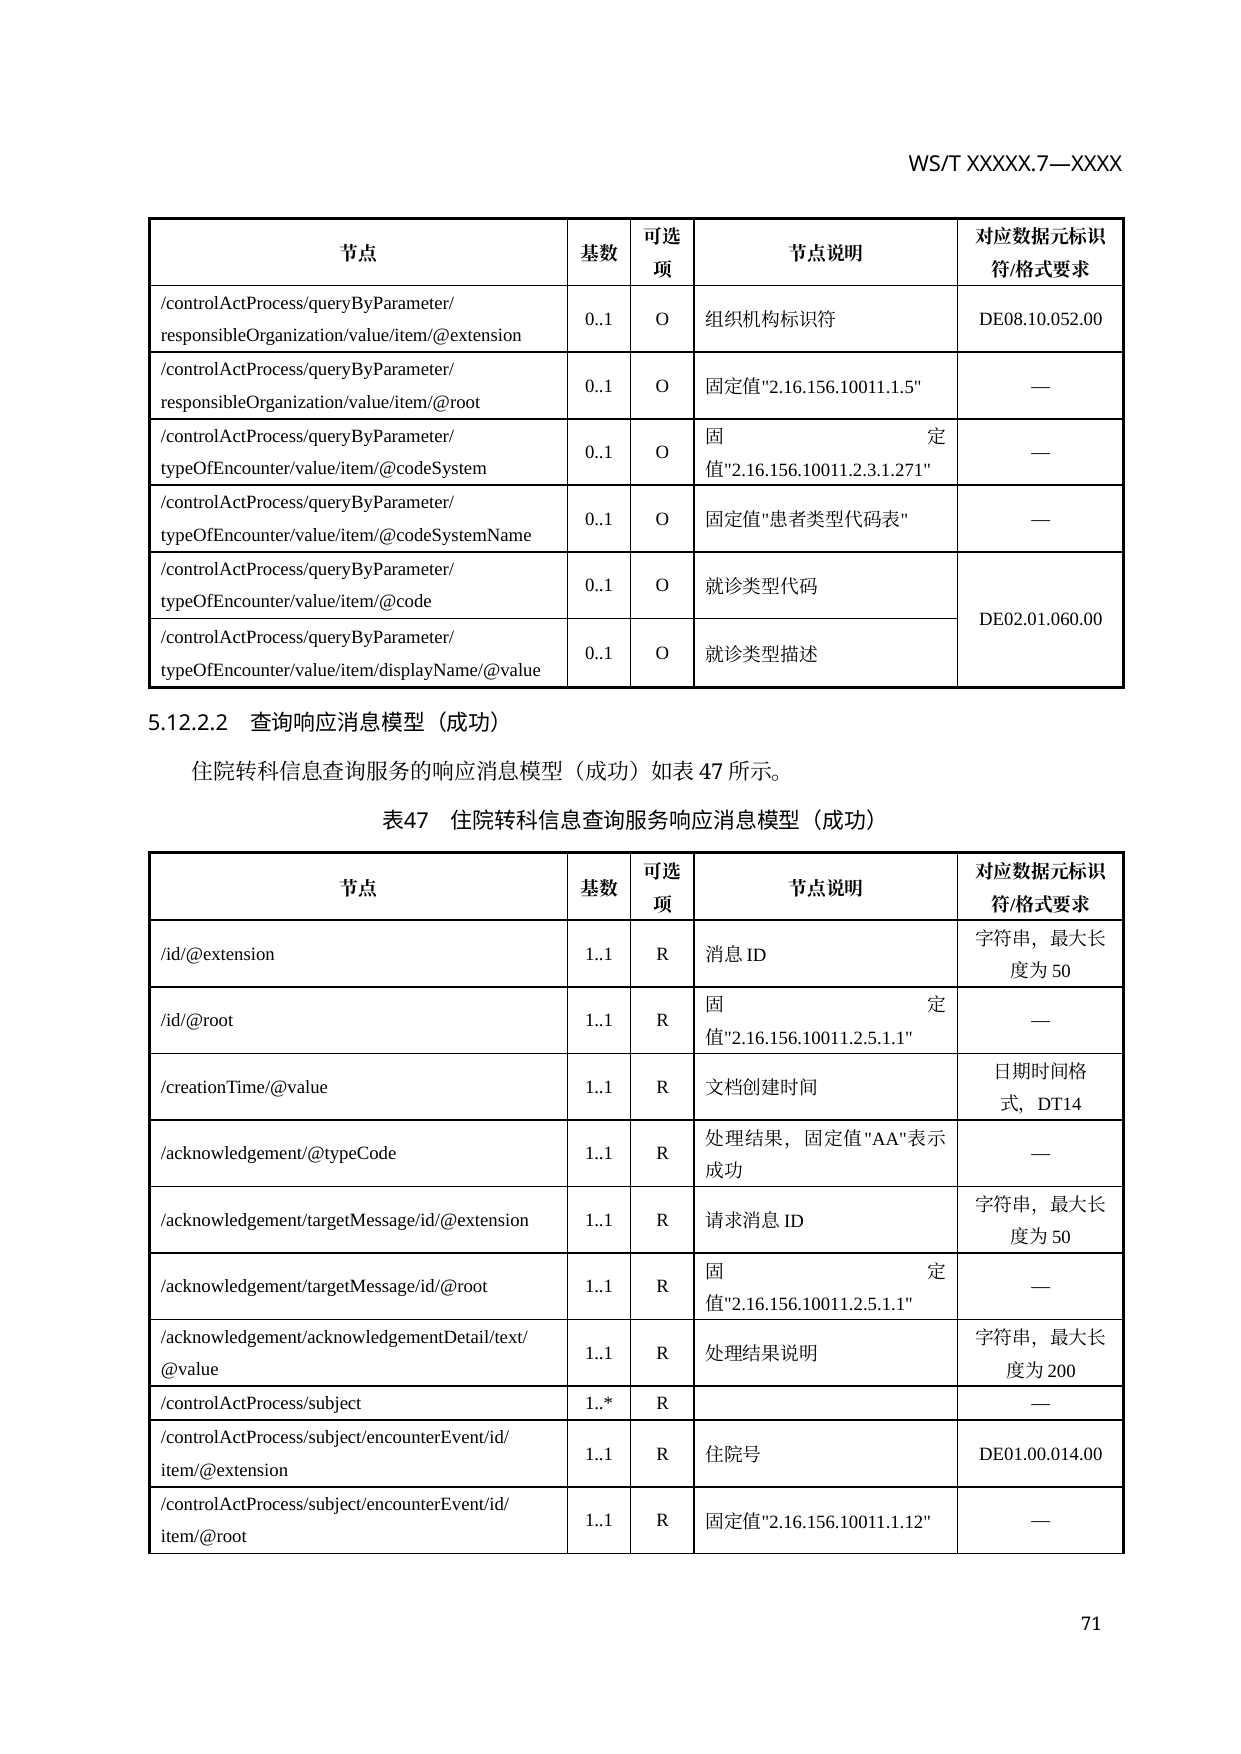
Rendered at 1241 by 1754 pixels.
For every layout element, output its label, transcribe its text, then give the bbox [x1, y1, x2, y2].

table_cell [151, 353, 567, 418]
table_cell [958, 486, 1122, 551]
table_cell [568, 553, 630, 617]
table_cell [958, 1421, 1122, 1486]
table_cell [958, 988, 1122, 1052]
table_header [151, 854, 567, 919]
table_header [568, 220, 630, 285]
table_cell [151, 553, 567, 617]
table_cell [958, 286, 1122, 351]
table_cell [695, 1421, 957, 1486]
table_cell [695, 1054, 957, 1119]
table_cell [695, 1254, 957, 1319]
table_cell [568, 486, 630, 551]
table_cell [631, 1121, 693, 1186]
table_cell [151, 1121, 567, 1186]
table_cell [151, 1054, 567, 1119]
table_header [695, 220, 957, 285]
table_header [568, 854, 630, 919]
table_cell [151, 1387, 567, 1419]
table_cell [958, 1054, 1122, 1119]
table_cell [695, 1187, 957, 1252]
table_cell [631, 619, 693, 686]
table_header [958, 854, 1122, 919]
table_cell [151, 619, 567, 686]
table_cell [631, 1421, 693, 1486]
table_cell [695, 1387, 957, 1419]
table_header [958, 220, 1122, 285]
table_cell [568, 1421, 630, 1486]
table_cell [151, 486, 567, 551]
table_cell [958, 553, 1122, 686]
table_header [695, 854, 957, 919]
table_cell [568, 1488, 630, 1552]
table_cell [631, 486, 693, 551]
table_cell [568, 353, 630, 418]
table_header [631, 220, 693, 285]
text 查询响应消息模型（成功） [148, 705, 1122, 737]
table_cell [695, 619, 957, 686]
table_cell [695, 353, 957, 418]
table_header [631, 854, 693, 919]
text 住院转科信息查询服务的响应消息模型（成功）如表47所示。 [148, 754, 1122, 786]
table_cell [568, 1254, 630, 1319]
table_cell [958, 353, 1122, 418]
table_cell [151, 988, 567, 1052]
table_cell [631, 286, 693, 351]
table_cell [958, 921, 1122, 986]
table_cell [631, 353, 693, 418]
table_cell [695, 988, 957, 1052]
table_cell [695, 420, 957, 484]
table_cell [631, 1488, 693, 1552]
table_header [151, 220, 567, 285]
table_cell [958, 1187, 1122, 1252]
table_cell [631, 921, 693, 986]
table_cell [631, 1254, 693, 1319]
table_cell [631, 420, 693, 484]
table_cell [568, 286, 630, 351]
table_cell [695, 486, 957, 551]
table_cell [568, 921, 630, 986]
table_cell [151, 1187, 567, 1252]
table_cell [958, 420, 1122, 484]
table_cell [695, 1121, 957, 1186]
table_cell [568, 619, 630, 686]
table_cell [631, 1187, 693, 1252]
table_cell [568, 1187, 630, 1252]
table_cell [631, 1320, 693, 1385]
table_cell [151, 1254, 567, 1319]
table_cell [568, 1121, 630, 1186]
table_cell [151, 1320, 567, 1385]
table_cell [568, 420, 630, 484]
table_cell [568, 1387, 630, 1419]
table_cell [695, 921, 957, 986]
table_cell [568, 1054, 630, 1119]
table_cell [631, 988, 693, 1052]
text 住院转科信息查询服务响应消息模型（成功） [148, 802, 1122, 835]
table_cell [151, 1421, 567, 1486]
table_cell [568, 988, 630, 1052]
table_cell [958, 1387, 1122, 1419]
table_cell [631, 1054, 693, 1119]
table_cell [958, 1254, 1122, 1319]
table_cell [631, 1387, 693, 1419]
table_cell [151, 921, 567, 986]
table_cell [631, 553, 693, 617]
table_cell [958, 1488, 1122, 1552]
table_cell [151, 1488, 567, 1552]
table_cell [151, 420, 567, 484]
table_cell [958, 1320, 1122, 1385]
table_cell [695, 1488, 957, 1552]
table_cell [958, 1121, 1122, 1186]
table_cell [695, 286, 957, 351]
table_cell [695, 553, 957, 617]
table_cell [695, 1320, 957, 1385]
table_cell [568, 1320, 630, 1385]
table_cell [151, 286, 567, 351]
